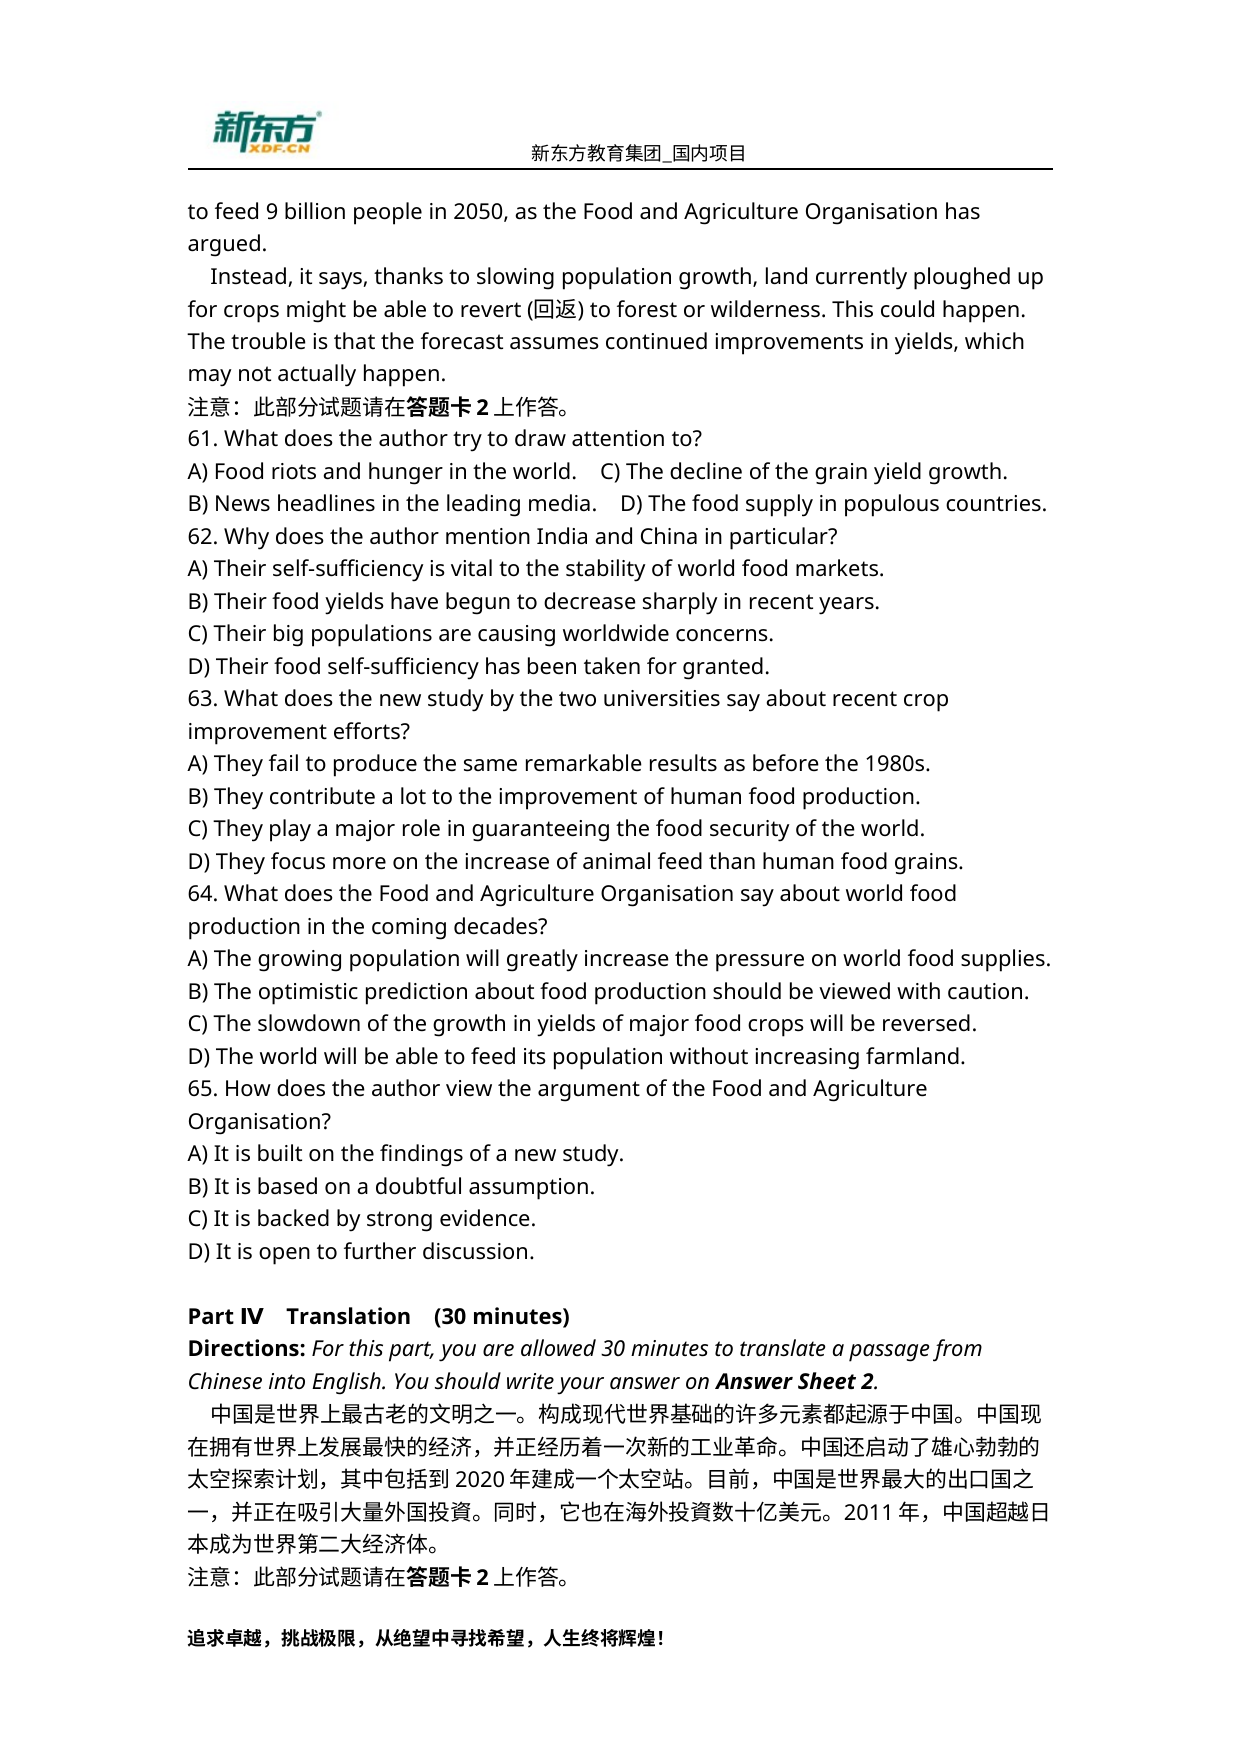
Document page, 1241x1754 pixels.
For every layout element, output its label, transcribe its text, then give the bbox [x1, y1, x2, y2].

text C) It is backed by strong evidence. [187, 1202, 1053, 1234]
text 65. How does the author view the argument of the Food and Agriculture Organisation? [187, 1072, 1053, 1137]
text A) Food riots and hunger in the world. C) The decline of the grain yield growth. [187, 454, 1053, 487]
text D) They focus more on the increase of animal feed than human food grains. [187, 844, 1053, 877]
picture [187, 101, 341, 161]
text 注意：此部分试题请在答题卡2上作答。 [187, 389, 1053, 422]
text B) Their food yields have begun to decrease sharply in recent years. [187, 584, 1053, 617]
text Instead, it says, thanks to slowing population growth, land currently ploughed up for crops might be able to revert (回返) to forest or wilderness. This could happen. The trouble is that the forecast assumes continued improvements in yields, which may not actually happen. [187, 259, 1053, 389]
text A) The growing population will greatly increase the pressure on world food supplies. [187, 942, 1053, 974]
text 注意：此部分试题请在答题卡2上作答。 [187, 1559, 1053, 1592]
text B) It is based on a doubtful assumption. [187, 1169, 1053, 1202]
text C) The slowdown of the growth in yields of major food crops will be reversed. [187, 1007, 1053, 1039]
text Part Ⅳ Translation (30 minutes) [187, 1299, 1053, 1332]
text A) Their self-sufficiency is vital to the stability of world food markets. [187, 552, 1053, 584]
text D) It is open to further discussion. [187, 1234, 1053, 1267]
text D) The world will be able to feed its population without increasing farmland. [187, 1039, 1053, 1072]
text 61. What does the author try to draw attention to? [187, 422, 1053, 454]
text B) They contribute a lot to the improvement of human food production. [187, 779, 1053, 812]
text B) The optimistic prediction about food production should be viewed with caution. [187, 974, 1053, 1007]
text A) It is built on the findings of a new study. [187, 1137, 1053, 1169]
text D) Their food self-sufficiency has been taken for granted. [187, 649, 1053, 682]
text A) They fail to produce the same remarkable results as before the 1980s. [187, 747, 1053, 779]
text 63. What does the new study by the two universities say about recent crop improvement efforts? [187, 682, 1053, 747]
text 62. Why does the author mention India and China in particular? [187, 519, 1053, 552]
text B) News headlines in the leading media. D) The food supply in populous countries. [187, 487, 1053, 519]
text C) Their big populations are causing worldwide concerns. [187, 617, 1053, 649]
text C) They play a major role in guaranteeing the food security of the world. [187, 812, 1053, 844]
text Directions: For this part, you are allowed 30 minutes to translate a passage from Chinese into English. You should write your answer on Answer Sheet 2. [187, 1332, 1053, 1397]
text 64. What does the Food and Agriculture Organisation say about world food production in the coming decades? [187, 877, 1053, 942]
text 中国是世界上最古老的文明之一。构成现代世界基础的许多元素都起源于中国。中国现在拥有世界上发展最快的经济，并正经历着一次新的工业革命。中国还启动了雄心勃勃的太空探索计划，其中包括到 2020年建成一个太空站。目前，中国是世界最大的出口国之一，并正在吸引大量外国投資。同时，它也在海外投資数十亿美元。2011年，中国超越日本成为世界第二大经济体。 [187, 1397, 1053, 1559]
